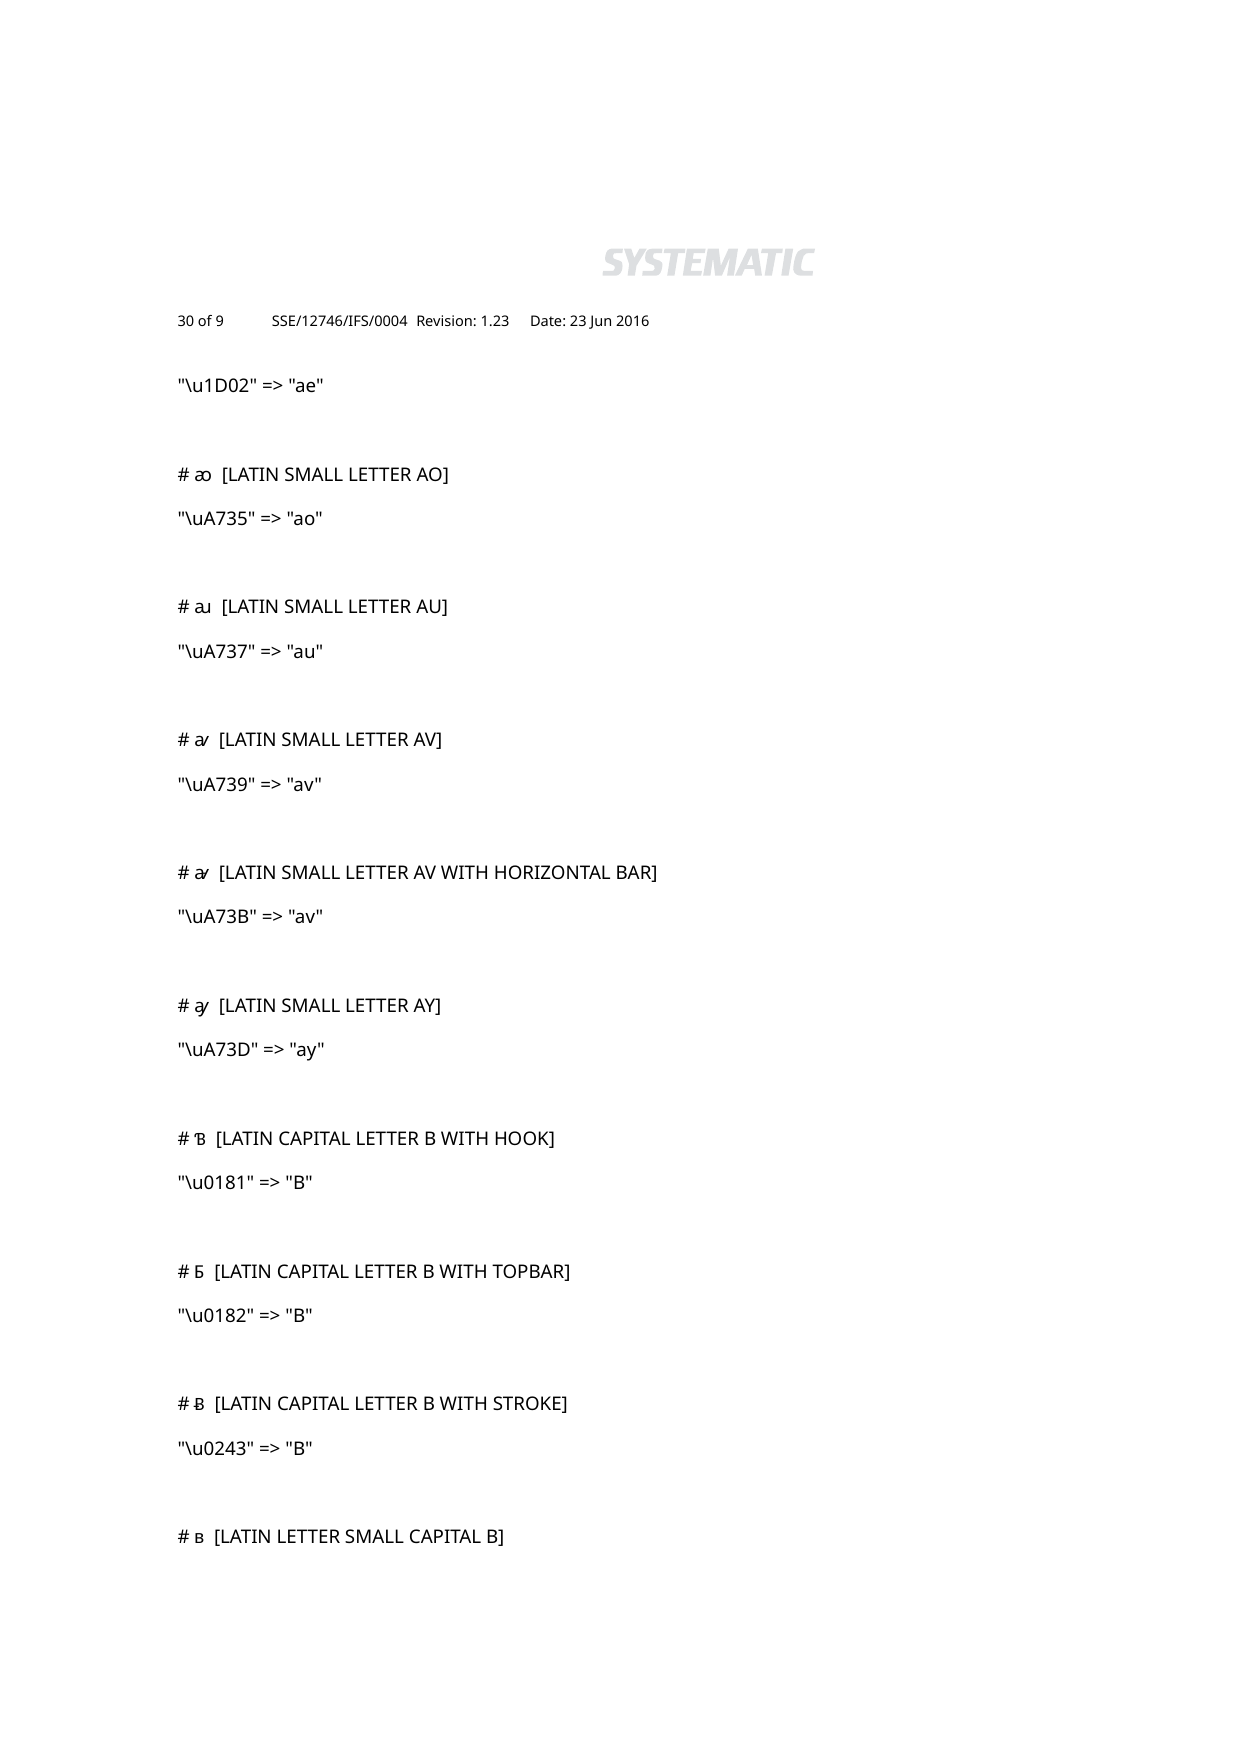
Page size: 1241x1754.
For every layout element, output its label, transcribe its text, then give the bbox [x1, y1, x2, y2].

text "\u0182" => "B" [177, 1302, 886, 1328]
text # Ɓ [LATIN CAPITAL LETTER B WITH HOOK] [177, 1125, 886, 1151]
text "\uA73D" => "ay" [177, 1037, 886, 1062]
text "\uA73B" => "av" [177, 904, 886, 929]
text # ꜽ [LATIN SMALL LETTER AY] [177, 992, 886, 1018]
text # Ƀ [LATIN CAPITAL LETTER B WITH STROKE] [177, 1391, 886, 1416]
text "\u1D02" => "ae" [177, 177, 886, 398]
text "\uA735" => "ao" [177, 505, 886, 531]
text # ʙ [LATIN LETTER SMALL CAPITAL B] [177, 1523, 886, 1549]
text # ꜷ [LATIN SMALL LETTER AU] [177, 594, 886, 619]
text # ꜵ [LATIN SMALL LETTER AO] [177, 461, 886, 487]
text "\u0243" => "B" [177, 1435, 886, 1461]
text "\uA737" => "au" [177, 638, 886, 664]
text # Ƃ [LATIN CAPITAL LETTER B WITH TOPBAR] [177, 1258, 886, 1283]
text "\uA739" => "av" [177, 771, 886, 796]
text # ꜹ [LATIN SMALL LETTER AV] [177, 727, 886, 752]
text # ꜻ [LATIN SMALL LETTER AV WITH HORIZONTAL BAR] [177, 859, 886, 885]
text "\u0181" => "B" [177, 1169, 886, 1195]
